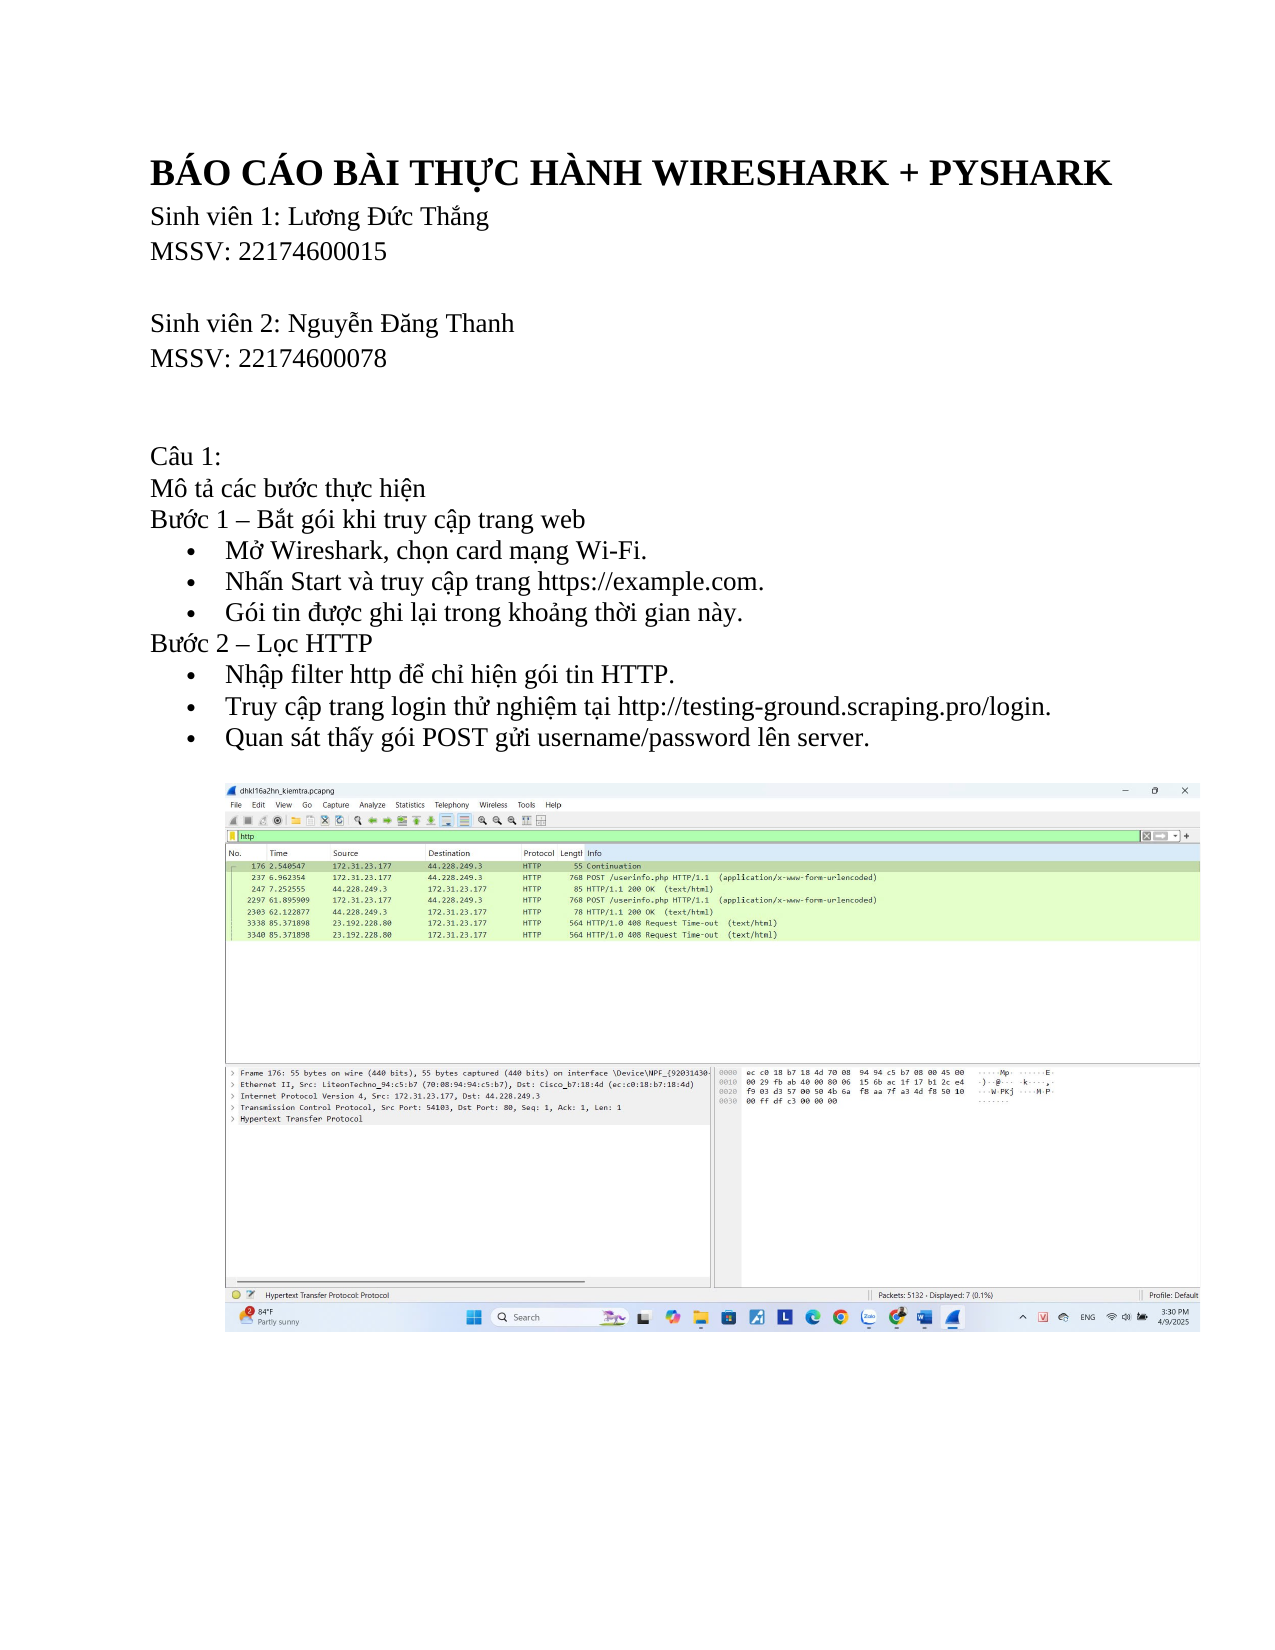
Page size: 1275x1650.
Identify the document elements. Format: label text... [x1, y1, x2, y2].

text Bước 2 – Lọc HTTP [150, 627, 1125, 658]
text Sinh viên 2: Nguyễn Đăng Thanh [150, 307, 1125, 338]
text Mô tả các bước thực hiện [150, 472, 1125, 503]
text Câu 1: [150, 441, 1125, 472]
list Nhập filter http để chỉ hiện gói tin HTTP. [187, 658, 1125, 690]
text Bước 1 – Bắt gói khi truy cập trang web [150, 503, 1125, 534]
text Sinh viên 1: Lương Đức Thắng [150, 199, 1125, 231]
text MSSV: 22174600078 [150, 342, 1125, 374]
text BÁO CÁO BÀI THỰC HÀNH WIRESHARK + PYSHARK [150, 150, 1125, 193]
text MSSV: 22174600015 [150, 235, 1125, 266]
list Nhấn Start và truy cập trang https://example.com. [187, 565, 1125, 596]
list Gói tin được ghi lại trong khoảng thời gian này. [187, 596, 1125, 627]
picture [225, 783, 1200, 1332]
list Mở Wireshark, chọn card mạng Wi-Fi. [187, 534, 1125, 565]
list Quan sát thấy gói POST gửi username/password lên server. [187, 721, 1125, 752]
list Truy cập trang login thử nghiệm tại http://testing-ground.scraping.pro/login. [187, 690, 1125, 721]
